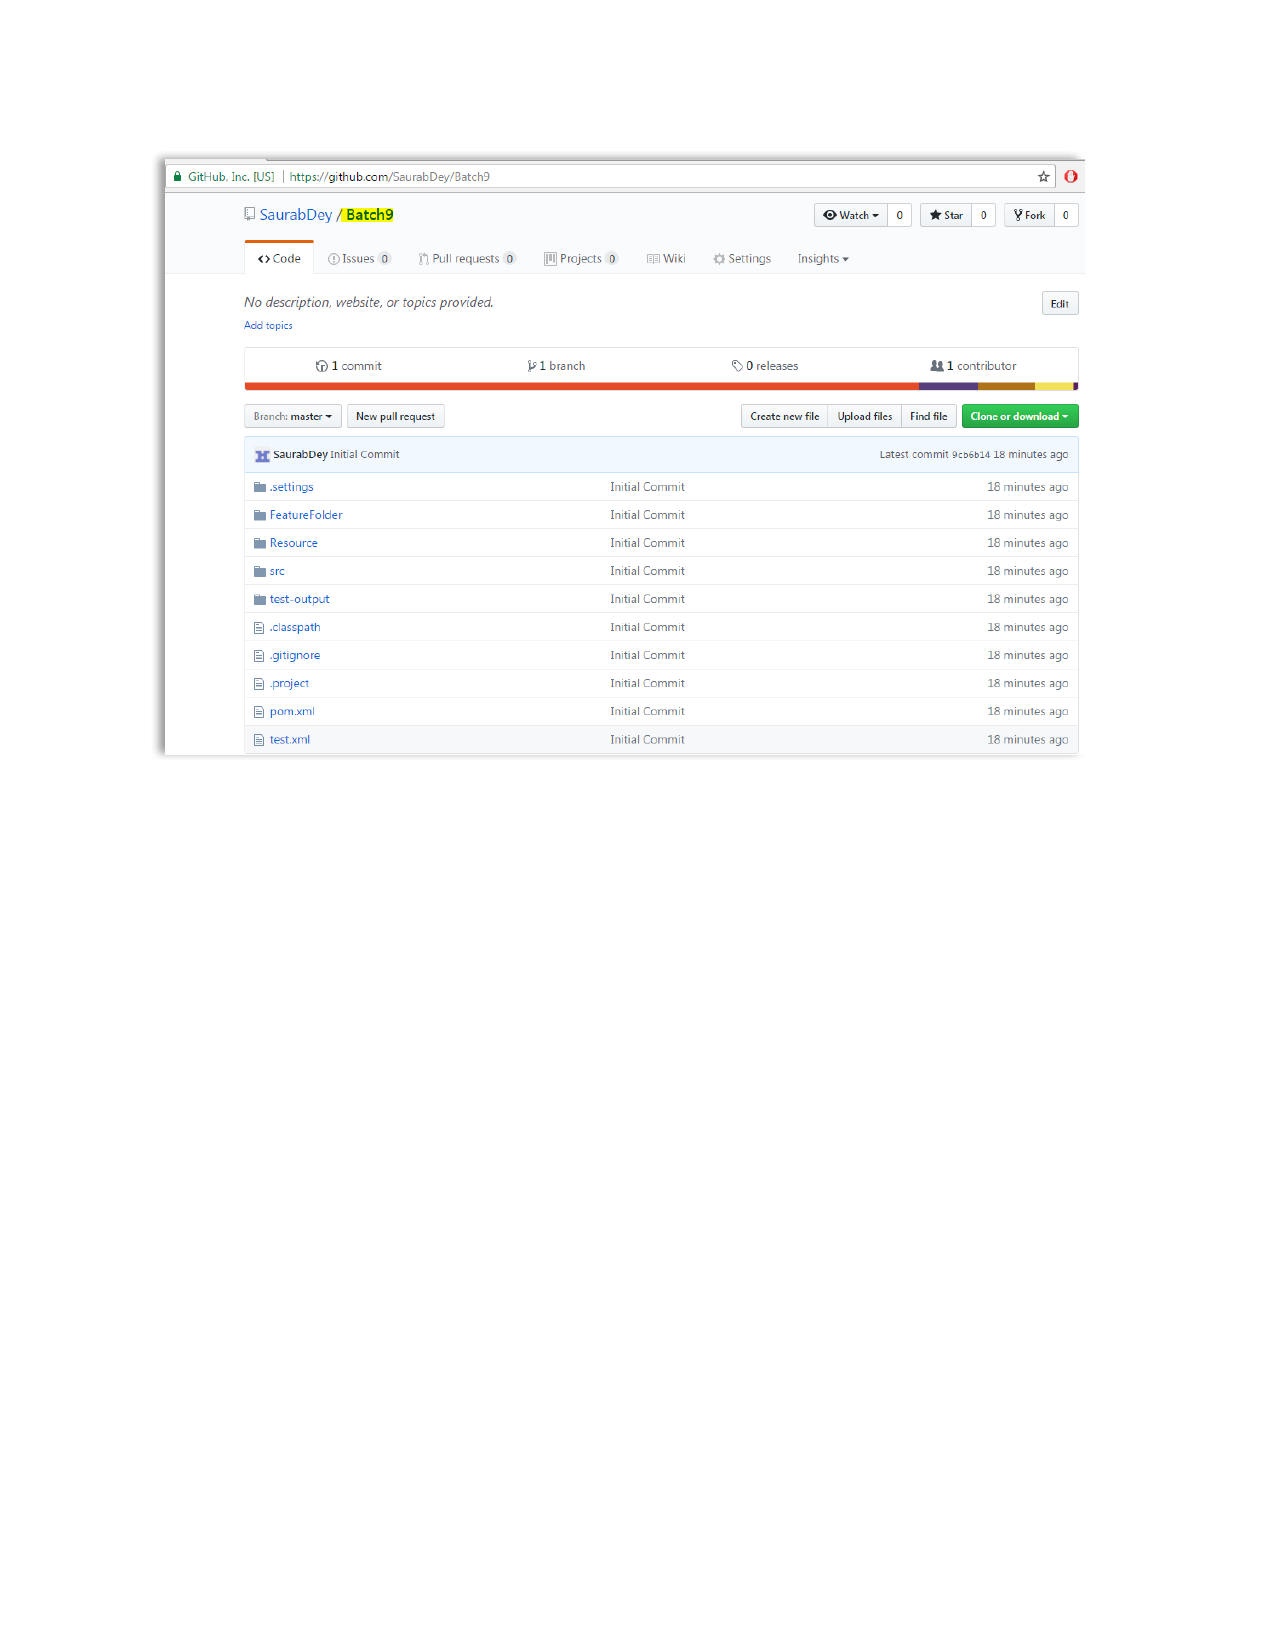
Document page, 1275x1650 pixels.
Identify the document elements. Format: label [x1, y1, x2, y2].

picture [165, 159, 1085, 755]
